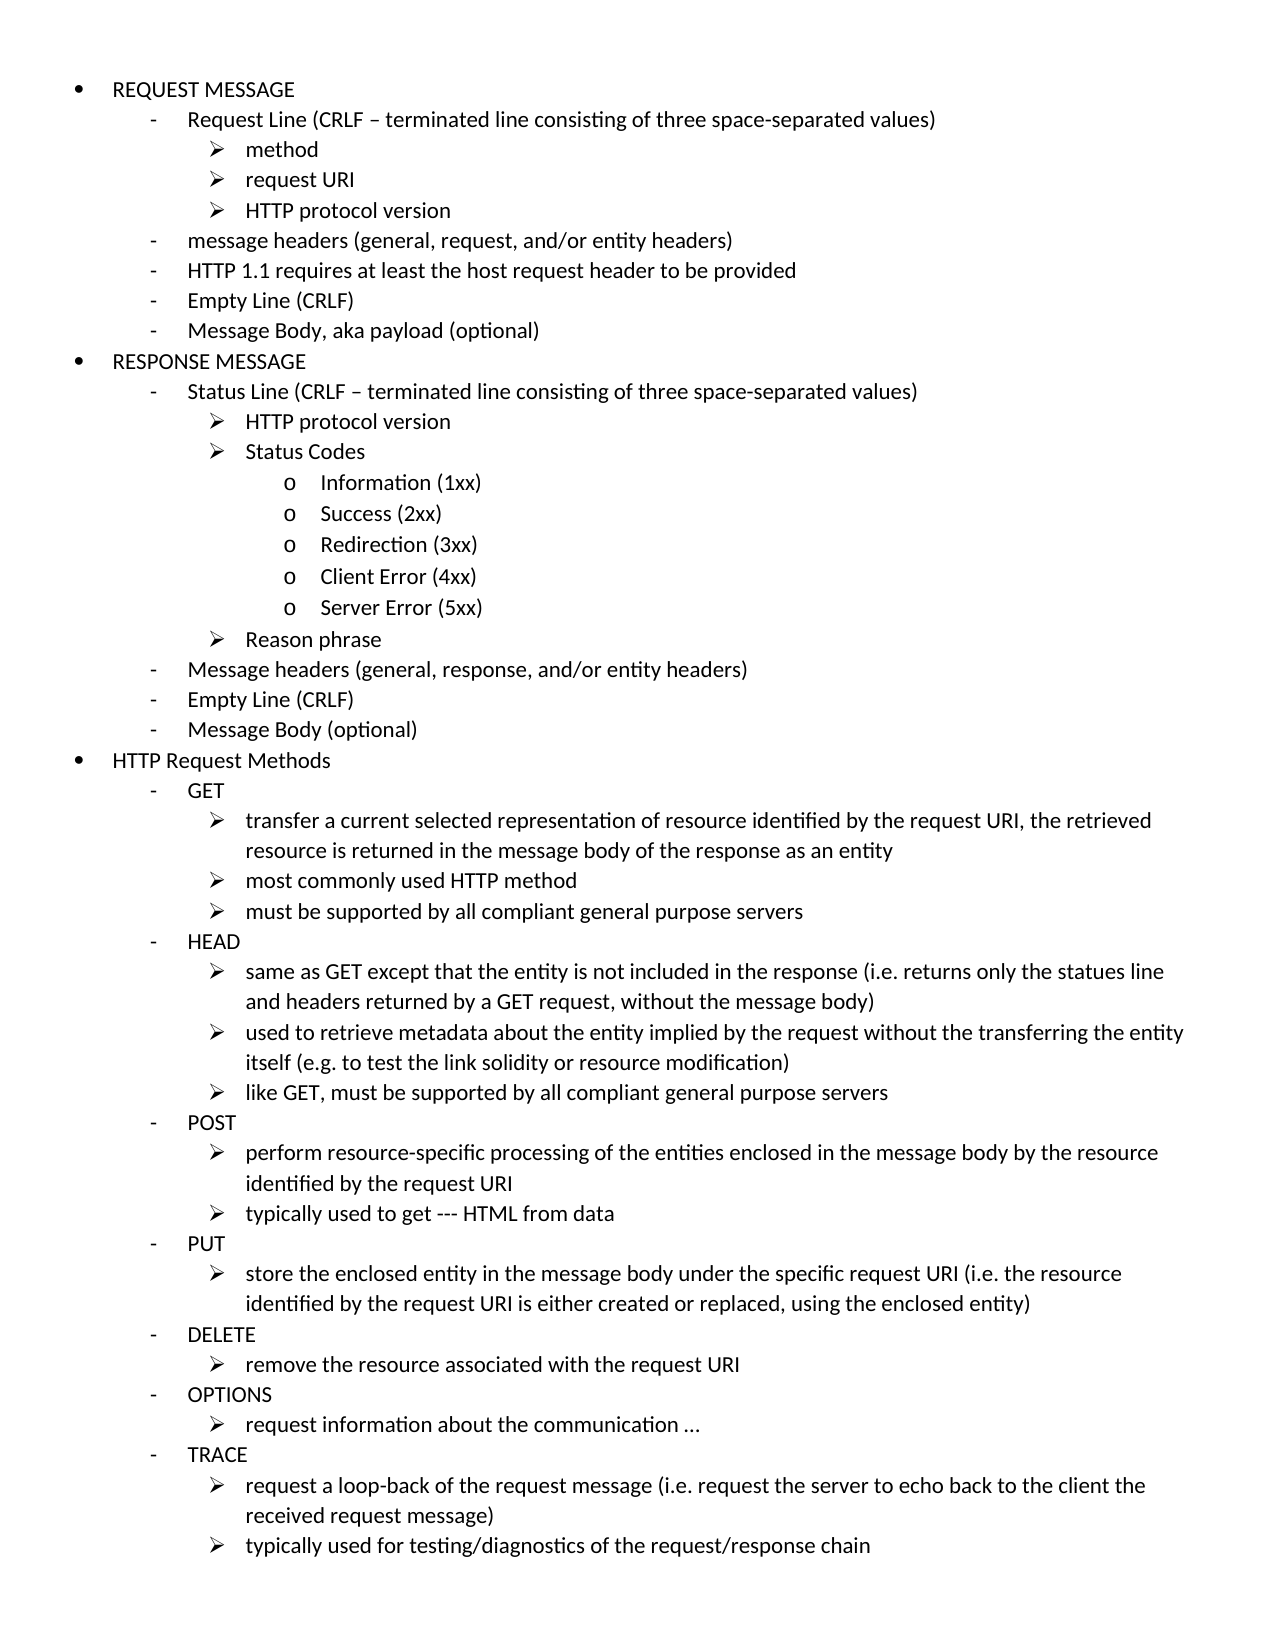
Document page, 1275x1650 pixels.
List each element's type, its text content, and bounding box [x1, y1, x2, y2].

list Message Body, aka payload (optional) [150, 317, 1200, 345]
list typically used to get --- HTML from data [208, 1199, 1200, 1227]
list TRACE [150, 1441, 1200, 1469]
list HTTP protocol version [208, 196, 1200, 224]
list Request Line (CRLF – terminated line consisting of three space-separated values) [150, 105, 1200, 133]
list Reason phrase [208, 625, 1200, 653]
list Information (1xx) [283, 468, 1200, 497]
list used to retrieve metadata about the entity implied by the request without the transferring the entity itself (e.g. to test the link solidity or resource modification) [208, 1018, 1200, 1076]
list OPTIONS [150, 1380, 1200, 1408]
list transfer a current selected representation of resource identified by the request URI, the retrieved resource is returned in the message body of the response as an entity [208, 806, 1200, 864]
list request URI [208, 166, 1200, 194]
list same as GET except that the entity is not included in the response (i.e. returns only the statues line and headers returned by a GET request, without the message body) [208, 957, 1200, 1016]
list Status Codes [208, 437, 1200, 466]
list POST [150, 1108, 1200, 1136]
list request a loop-back of the request message (i.e. request the server to echo back to the client the received request message) [208, 1471, 1200, 1529]
list RESPONSE MESSAGE [75, 347, 1200, 375]
list store the enclosed entity in the message body under the specific request URI (i.e. the resource identified by the request URI is either created or replaced, using the enclosed entity) [208, 1259, 1200, 1318]
list HTTP Request Methods [75, 746, 1200, 774]
list Status Line (CRLF – terminated line consisting of three space-separated values) [150, 377, 1200, 405]
list Message Body (optional) [150, 716, 1200, 744]
list perform resource-specific processing of the entities enclosed in the message body by the resource identified by the request URI [208, 1138, 1200, 1197]
list must be supported by all compliant general purpose servers [208, 897, 1200, 925]
list DELETE [150, 1320, 1200, 1348]
list Client Error (4xx) [283, 562, 1200, 591]
list PUT [150, 1229, 1200, 1257]
list HTTP protocol version [208, 407, 1200, 435]
list like GET, must be supported by all compliant general purpose servers [208, 1078, 1200, 1106]
list remove the resource associated with the request URI [208, 1350, 1200, 1378]
list message headers (general, request, and/or entity headers) [150, 226, 1200, 254]
list typically used for testing/diagnostics of the request/response chain [208, 1531, 1200, 1559]
list request information about the communication … [208, 1410, 1200, 1438]
list GET [150, 776, 1200, 804]
list Empty Line (CRLF) [150, 685, 1200, 713]
list most commonly used HTTP method [208, 867, 1200, 895]
list Message headers (general, response, and/or entity headers) [150, 655, 1200, 683]
list method [208, 135, 1200, 163]
list Success (2xx) [283, 499, 1200, 528]
list HEAD [150, 927, 1200, 955]
list HTTP 1.1 requires at least the host request header to be provided [150, 256, 1200, 284]
list Redirection (3xx) [283, 531, 1200, 560]
list Server Error (5xx) [283, 593, 1200, 623]
list Empty Line (CRLF) [150, 286, 1200, 314]
list REQUEST MESSAGE [75, 75, 1200, 103]
